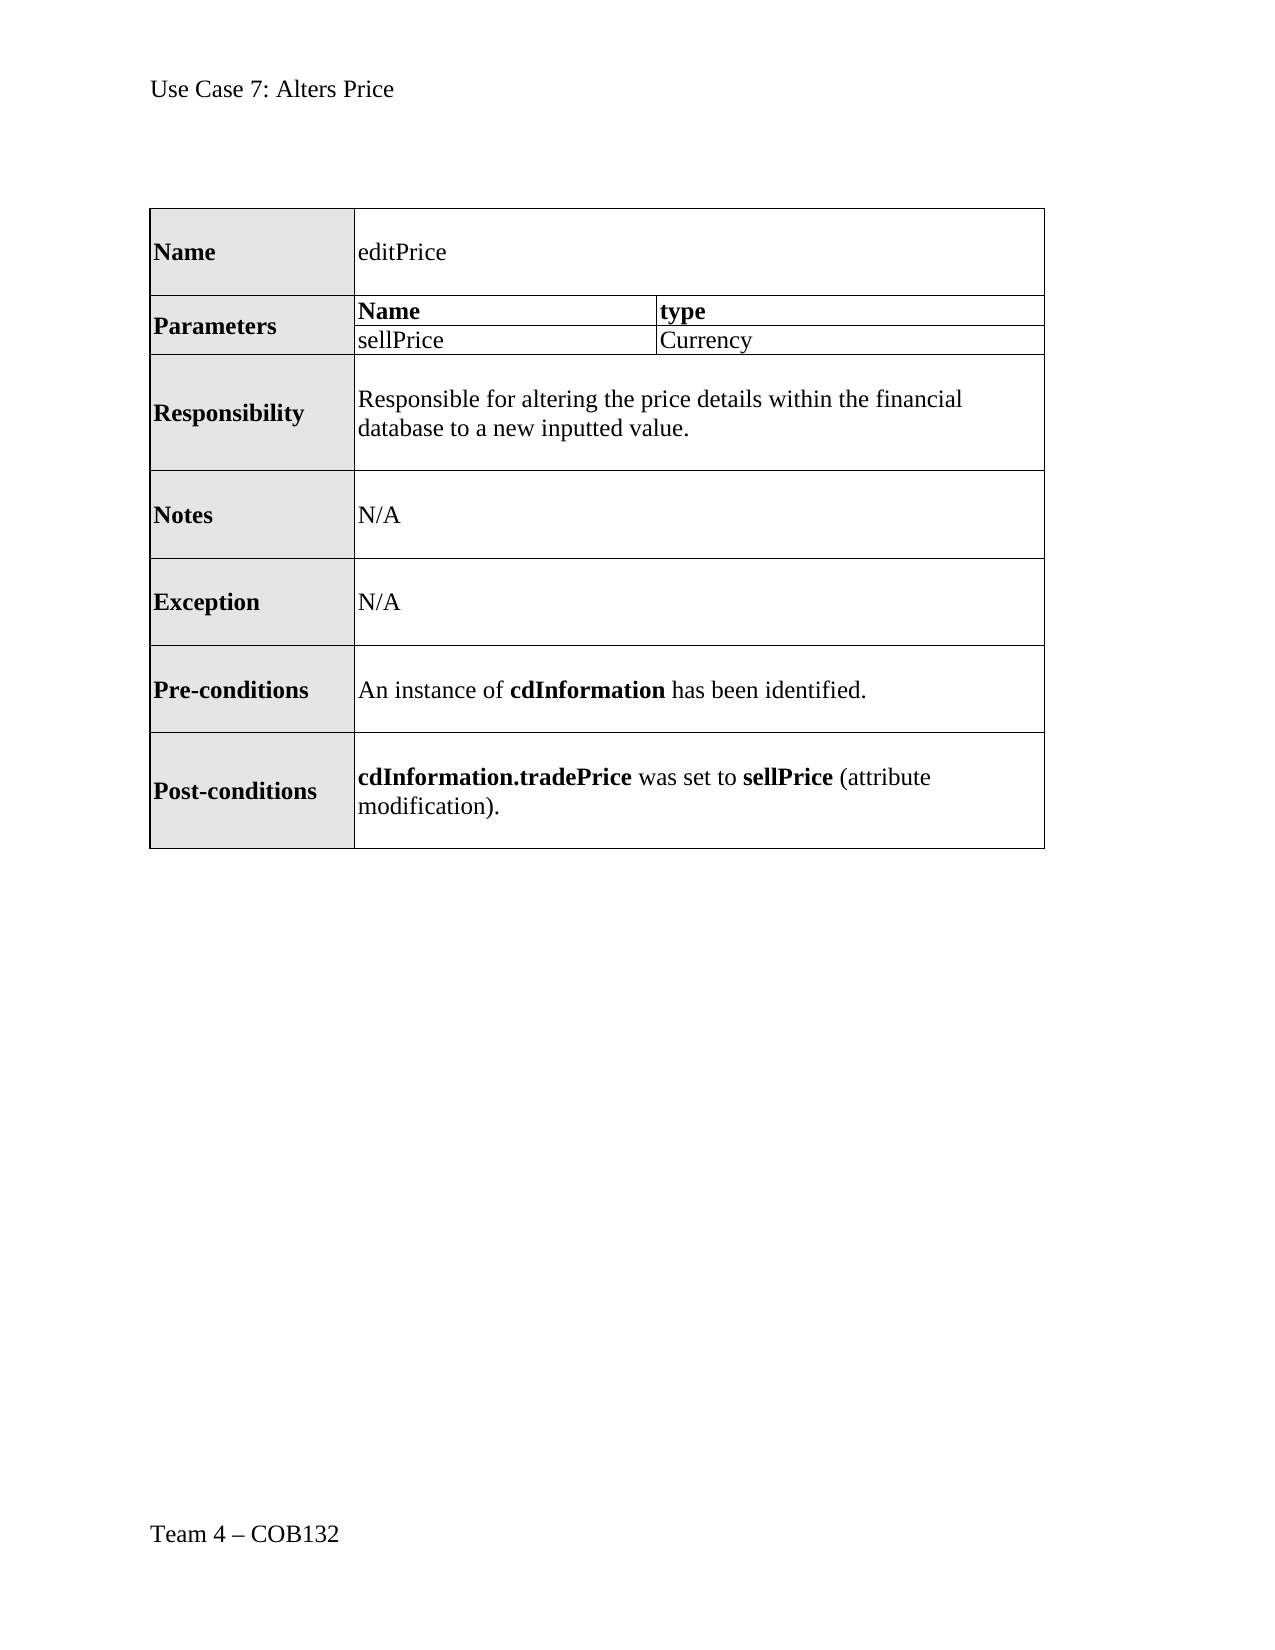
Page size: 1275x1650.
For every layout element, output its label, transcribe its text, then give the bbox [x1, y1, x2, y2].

table_cell An instance of cdInformation has been identified. [355, 646, 1044, 732]
table_cell Name [355, 296, 656, 324]
table_header Name [151, 209, 354, 295]
table_cell Responsibility [151, 355, 354, 470]
table_cell cdInformation.tradePrice was set to sellPrice (attribute modification). [355, 733, 1044, 848]
table_cell Post-conditions [151, 733, 354, 848]
table_cell Currency [657, 326, 1044, 354]
table_header editPrice [355, 209, 1044, 295]
table_cell Pre-conditions [151, 646, 354, 732]
table_cell sellPrice [355, 326, 656, 354]
table_cell N/A [355, 471, 1044, 558]
table_cell type [657, 296, 1044, 324]
table_cell N/A [355, 559, 1044, 645]
table_cell Notes [151, 471, 354, 558]
table_cell Responsible for altering the price details within the financial database to a new inputted value. [355, 355, 1044, 470]
table_cell Exception [151, 559, 354, 645]
table_cell Parameters [151, 296, 354, 354]
